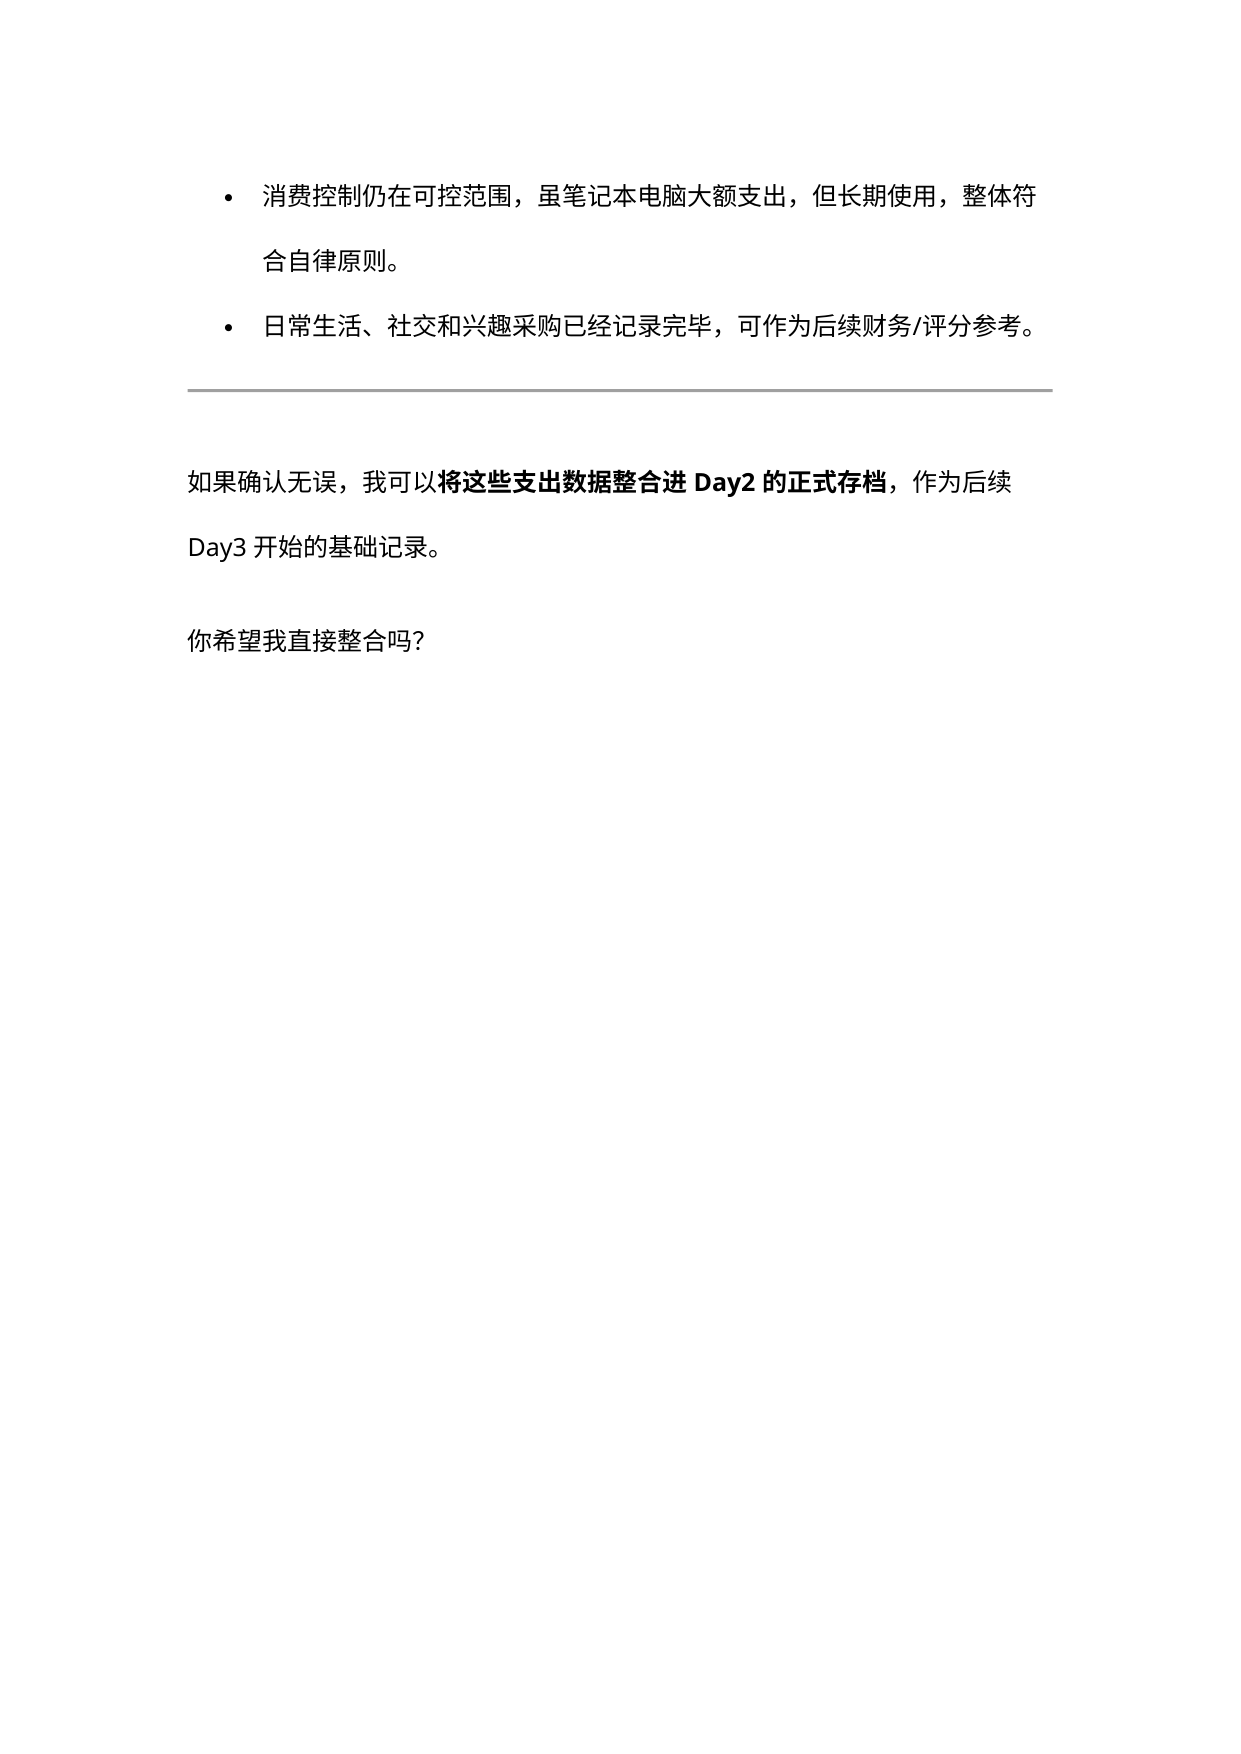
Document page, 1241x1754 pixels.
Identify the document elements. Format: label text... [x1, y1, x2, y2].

list 消费控制仍在可控范围，虽笔记本电脑大额支出，但长期使用，整体符合自律原则。 [225, 162, 1053, 292]
text 你希望我直接整合吗？ [187, 607, 1053, 672]
text 如果确认无误，我可以将这些支出数据整合进 Day2 的正式存档，作为后续 Day3 开始的基础记录。 [187, 448, 1053, 578]
list 日常生活、社交和兴趣采购已经记录完毕，可作为后续财务/评分参考。 [225, 292, 1053, 357]
